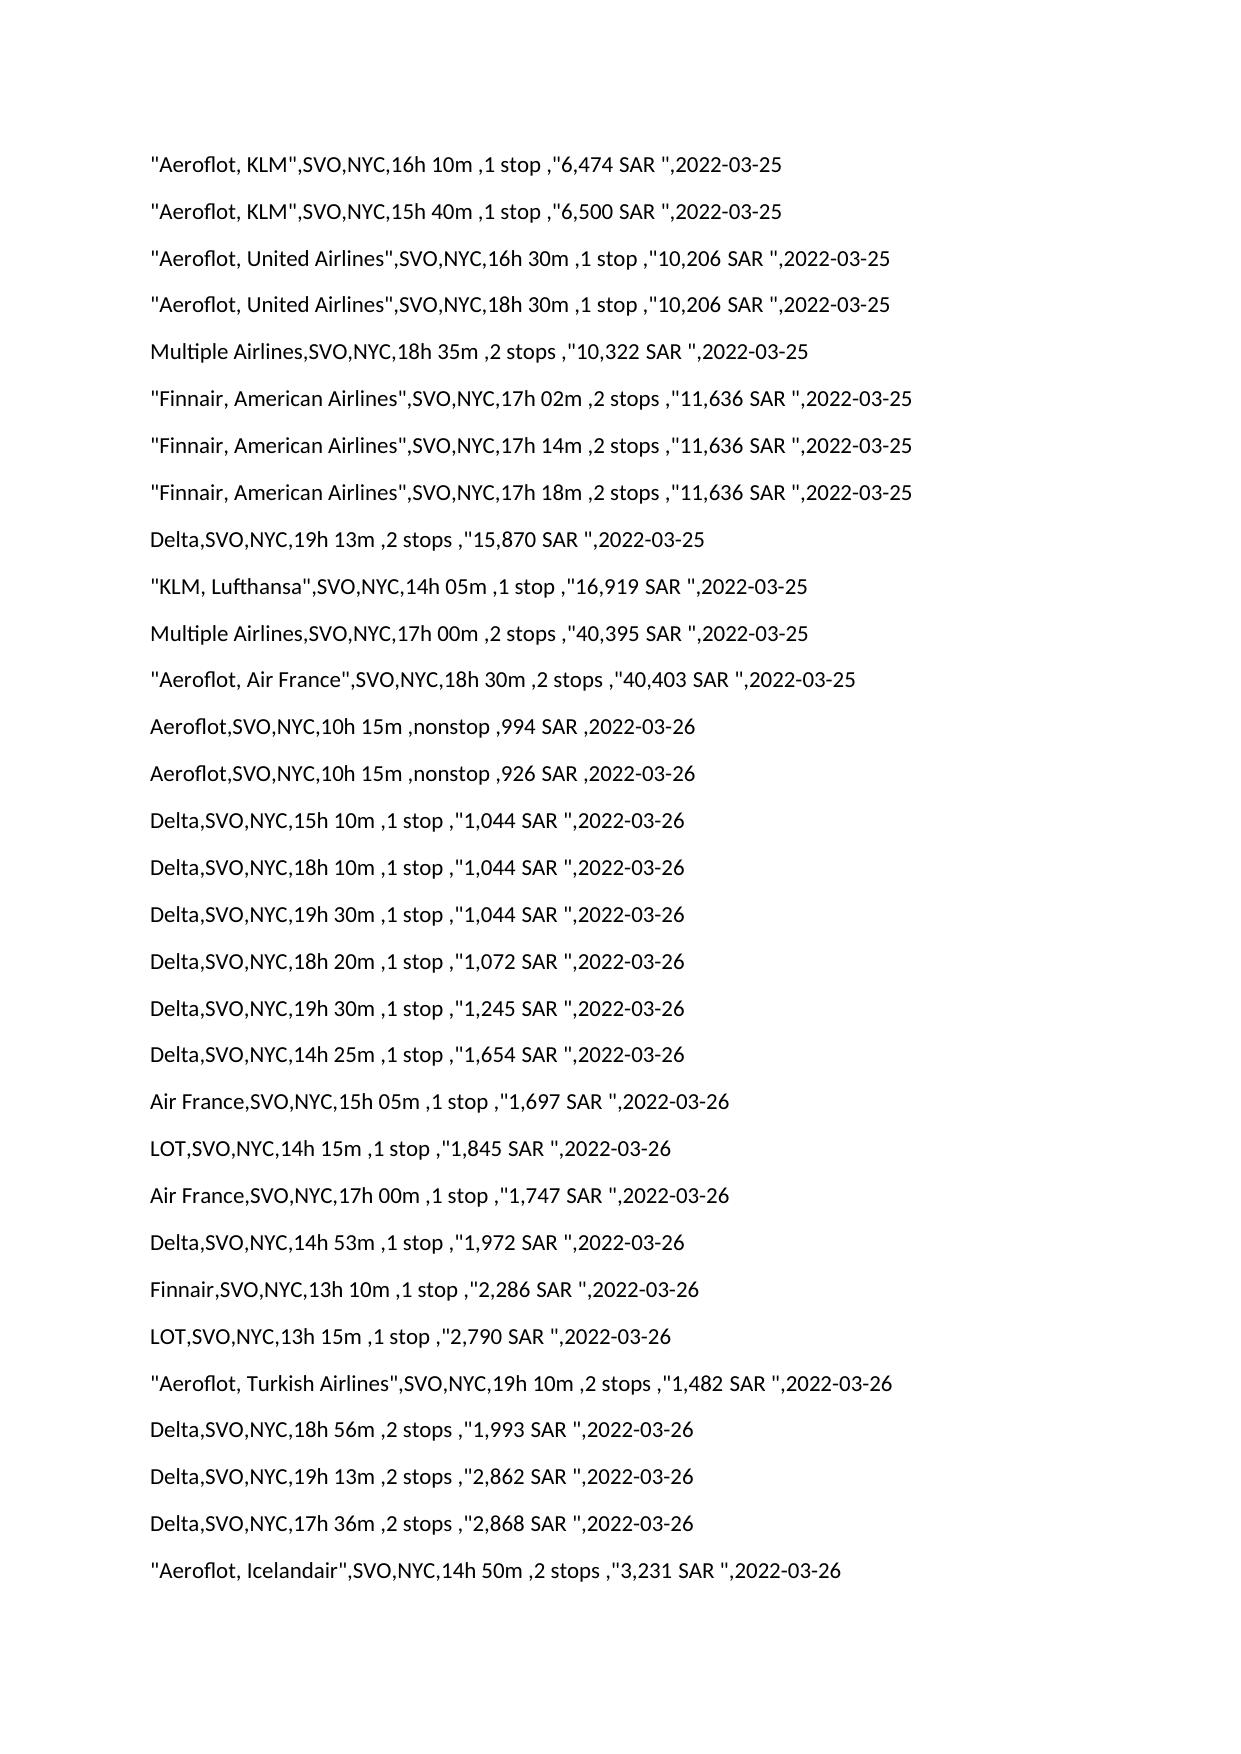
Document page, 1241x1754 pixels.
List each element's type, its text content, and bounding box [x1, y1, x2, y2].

text Delta,SVO,NYC,15h 10m ,1 stop ,"1,044 SAR ",2022-03-26 [150, 806, 1090, 834]
text LOT,SVO,NYC,14h 15m ,1 stop ,"1,845 SAR ",2022-03-26 [150, 1134, 1090, 1162]
text Delta,SVO,NYC,19h 30m ,1 stop ,"1,044 SAR ",2022-03-26 [150, 900, 1090, 928]
text Delta,SVO,NYC,19h 13m ,2 stops ,"2,862 SAR ",2022-03-26 [150, 1462, 1090, 1491]
text Air France,SVO,NYC,15h 05m ,1 stop ,"1,697 SAR ",2022-03-26 [150, 1087, 1090, 1116]
text Air France,SVO,NYC,17h 00m ,1 stop ,"1,747 SAR ",2022-03-26 [150, 1181, 1090, 1209]
text "Aeroflot, KLM",SVO,NYC,16h 10m ,1 stop ,"6,474 SAR ",2022-03-25 [150, 150, 1090, 178]
text Delta,SVO,NYC,14h 25m ,1 stop ,"1,654 SAR ",2022-03-26 [150, 1041, 1090, 1069]
text Multiple Airlines,SVO,NYC,17h 00m ,2 stops ,"40,395 SAR ",2022-03-25 [150, 619, 1090, 647]
text LOT,SVO,NYC,13h 15m ,1 stop ,"2,790 SAR ",2022-03-26 [150, 1322, 1090, 1350]
text "Finnair, American Airlines",SVO,NYC,17h 02m ,2 stops ,"11,636 SAR ",2022-03-25 [150, 384, 1090, 412]
text Aeroflot,SVO,NYC,10h 15m ,nonstop ,994 SAR ,2022-03-26 [150, 712, 1090, 741]
text "Aeroflot, Air France",SVO,NYC,18h 30m ,2 stops ,"40,403 SAR ",2022-03-25 [150, 666, 1090, 694]
text Finnair,SVO,NYC,13h 10m ,1 stop ,"2,286 SAR ",2022-03-26 [150, 1275, 1090, 1303]
text Multiple Airlines,SVO,NYC,18h 35m ,2 stops ,"10,322 SAR ",2022-03-25 [150, 337, 1090, 366]
text Delta,SVO,NYC,17h 36m ,2 stops ,"2,868 SAR ",2022-03-26 [150, 1509, 1090, 1537]
text Delta,SVO,NYC,19h 30m ,1 stop ,"1,245 SAR ",2022-03-26 [150, 994, 1090, 1022]
text "Finnair, American Airlines",SVO,NYC,17h 14m ,2 stops ,"11,636 SAR ",2022-03-25 [150, 431, 1090, 459]
text Delta,SVO,NYC,18h 20m ,1 stop ,"1,072 SAR ",2022-03-26 [150, 947, 1090, 975]
text "KLM, Lufthansa",SVO,NYC,14h 05m ,1 stop ,"16,919 SAR ",2022-03-25 [150, 572, 1090, 600]
text "Aeroflot, Icelandair",SVO,NYC,14h 50m ,2 stops ,"3,231 SAR ",2022-03-26 [150, 1556, 1090, 1584]
text Delta,SVO,NYC,18h 10m ,1 stop ,"1,044 SAR ",2022-03-26 [150, 853, 1090, 881]
text "Aeroflot, Turkish Airlines",SVO,NYC,19h 10m ,2 stops ,"1,482 SAR ",2022-03-26 [150, 1369, 1090, 1397]
text "Aeroflot, KLM",SVO,NYC,15h 40m ,1 stop ,"6,500 SAR ",2022-03-25 [150, 197, 1090, 225]
text Delta,SVO,NYC,14h 53m ,1 stop ,"1,972 SAR ",2022-03-26 [150, 1228, 1090, 1256]
text Delta,SVO,NYC,19h 13m ,2 stops ,"15,870 SAR ",2022-03-25 [150, 525, 1090, 553]
text Aeroflot,SVO,NYC,10h 15m ,nonstop ,926 SAR ,2022-03-26 [150, 759, 1090, 787]
text "Aeroflot, United Airlines",SVO,NYC,18h 30m ,1 stop ,"10,206 SAR ",2022-03-25 [150, 291, 1090, 319]
text Delta,SVO,NYC,18h 56m ,2 stops ,"1,993 SAR ",2022-03-26 [150, 1416, 1090, 1444]
text "Aeroflot, United Airlines",SVO,NYC,16h 30m ,1 stop ,"10,206 SAR ",2022-03-25 [150, 244, 1090, 272]
text "Finnair, American Airlines",SVO,NYC,17h 18m ,2 stops ,"11,636 SAR ",2022-03-25 [150, 478, 1090, 506]
